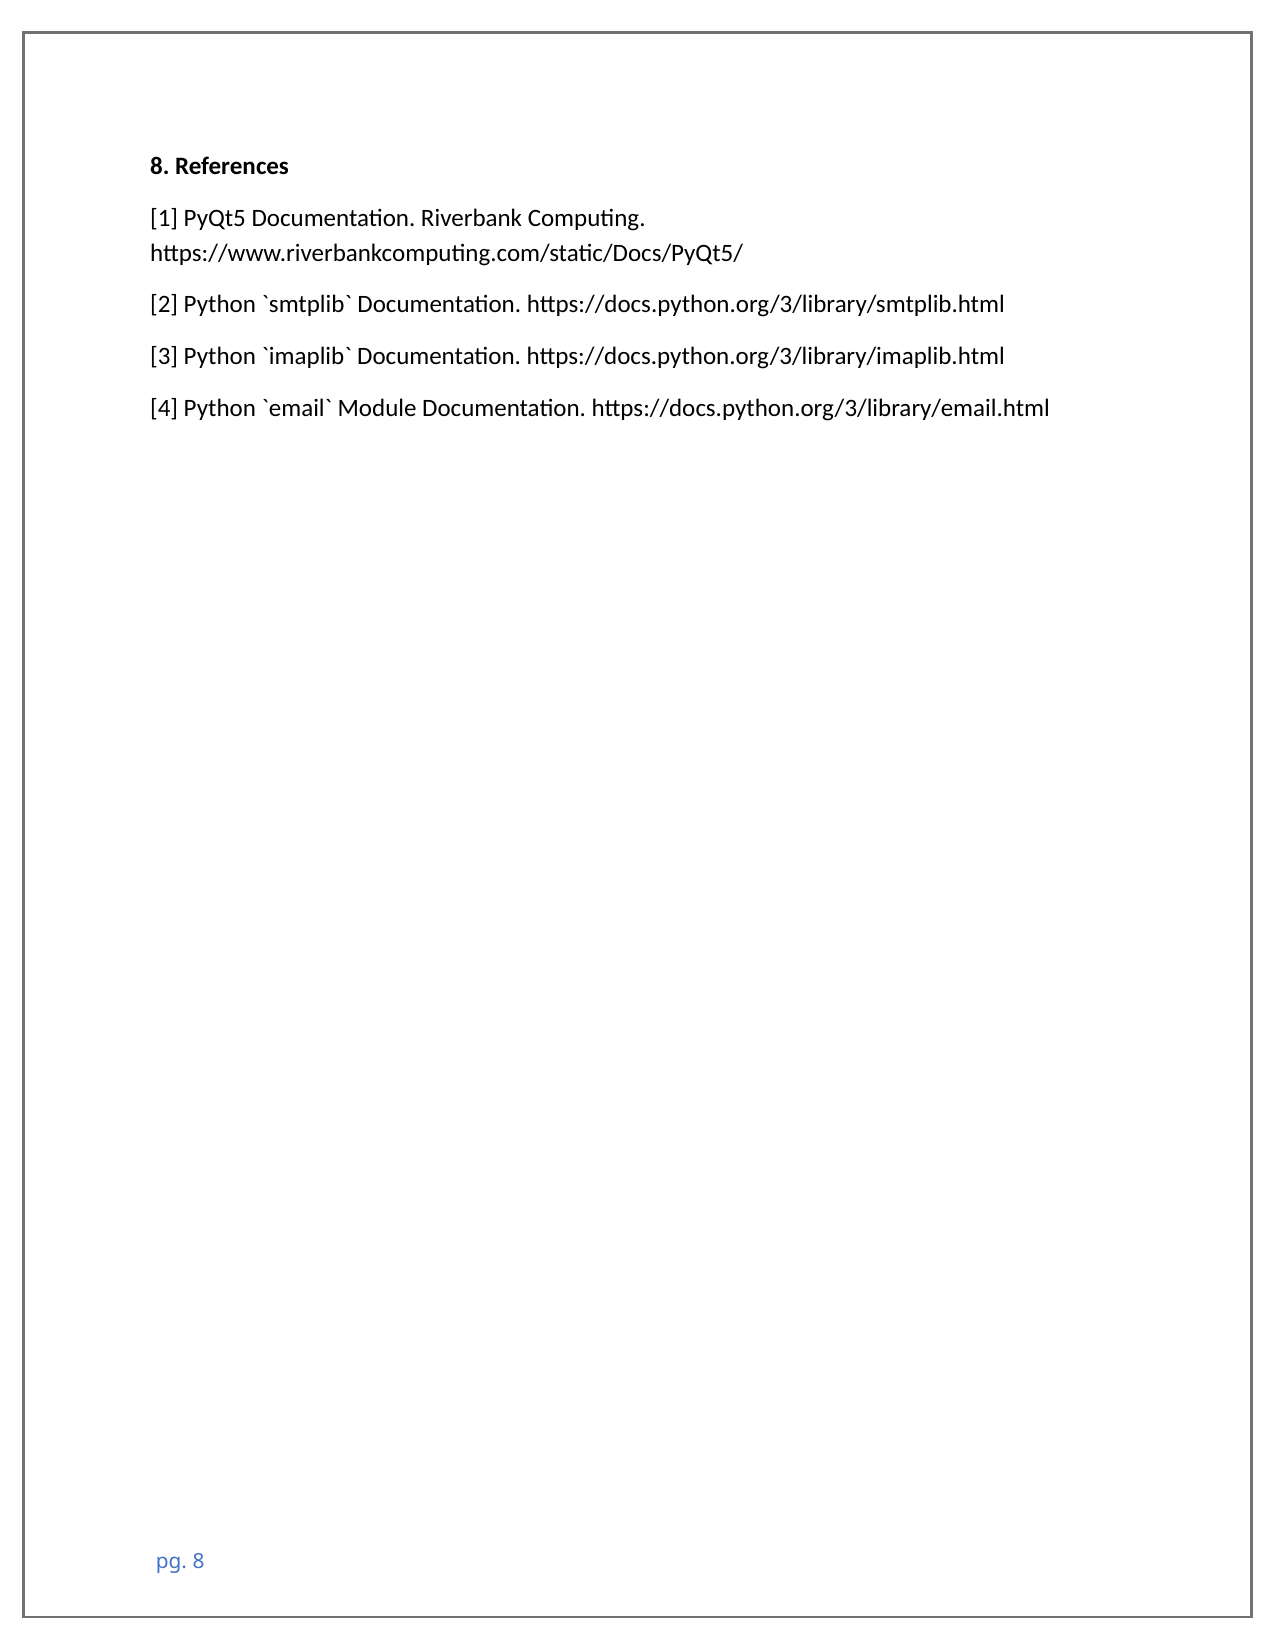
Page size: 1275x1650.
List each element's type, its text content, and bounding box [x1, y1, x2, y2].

text [3] Python `imaplib` Documentation. https://docs.python.org/3/library/imaplib.html [150, 340, 1125, 371]
text 8. References [150, 150, 1125, 181]
text [1] PyQt5 Documentation. Riverbank Computing. https://www.riverbankcomputing.com/static/Docs/PyQt5/ [150, 202, 1125, 267]
text [2] Python `smtplib` Documentation. https://docs.python.org/3/library/smtplib.html [150, 288, 1125, 319]
text [4] Python `email` Module Documentation. https://docs.python.org/3/library/email.html [150, 392, 1125, 422]
